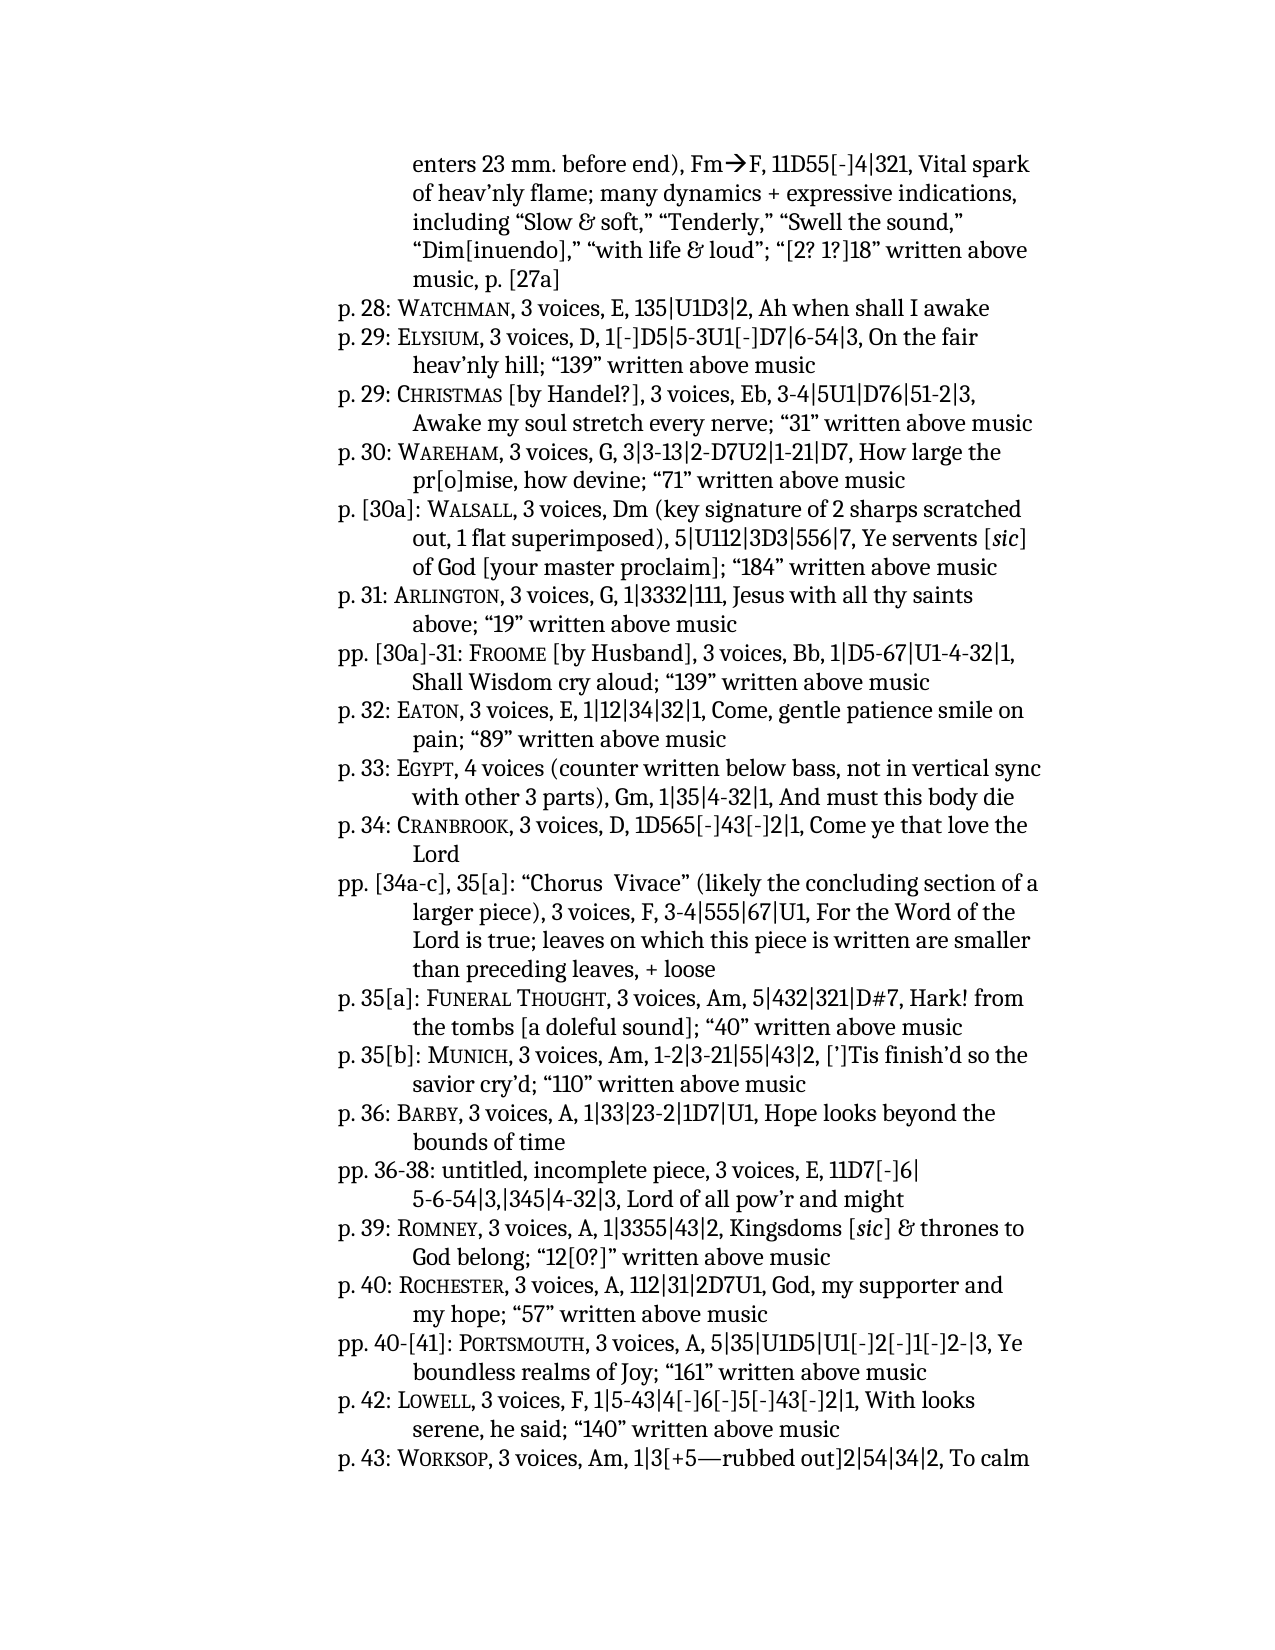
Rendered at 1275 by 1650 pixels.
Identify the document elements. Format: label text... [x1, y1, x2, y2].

text p. [30a]: Walsall, 3 voices, Dm (key signature of 2 sharps scratched [187, 495, 1087, 524]
text savior cry’d; “110” written above music [187, 1070, 1087, 1099]
text p. 28: Watchman, 3 voices, E, 135|U1D3|2, Ah when shall I awake [187, 294, 1087, 322]
text bounds of time [187, 1127, 1087, 1156]
text p. 32: Eaton, 3 voices, E, 1|12|34|32|1, Come, gentle patience smile on [187, 696, 1087, 725]
text above; “19” written above music [187, 610, 1087, 639]
text p. 35[b]: Munich, 3 voices, Am, 1-2|3-21|55|43|2, [’]Tis finish’d so the [187, 1041, 1087, 1070]
text 5-6-54|3,|345|4-32|3, Lord of all pow’r and might [187, 1185, 1087, 1214]
text the tombs [a doleful sound]; “40” written above music [187, 1012, 1087, 1041]
text my hope; “57” written above music [187, 1300, 1087, 1329]
text p. 33: Egypt, 4 voices (counter written below bass, not in vertical sync [187, 754, 1087, 782]
text Awake my soul stretch every nerve; “31” written above music [187, 409, 1087, 437]
text of heav’nly flame; many dynamics + expressive indications, [187, 179, 1087, 207]
text p. 30: Wareham, 3 voices, G, 3|3-13|2-D7U2|1-21|D7, How large the [187, 437, 1087, 466]
text including “Slow & soft,” “Tenderly,” “Swell the sound,” [187, 207, 1087, 236]
text with other 3 parts), Gm, 1|35|4-32|1, And must this body die [187, 782, 1087, 811]
text pain; “89” written above music [187, 725, 1087, 754]
text p. 39: Romney, 3 voices, A, 1|3355|43|2, Kingsdoms [sic] & thrones to [187, 1214, 1087, 1242]
text pp. [34a-c], 35[a]: “Chorus Vivace” (likely the concluding section of a [187, 869, 1087, 897]
text “Dim[inuendo],” “with life & loud”; “[2? 1?]18” written above [187, 236, 1087, 265]
text p. 35[a]: Funeral Thought, 3 voices, Am, 5|432|321|D#7, Hark! from [187, 984, 1087, 1012]
text Lord is true; leaves on which this piece is written are smaller [187, 926, 1087, 955]
text God belong; “12[0?]” written above music [187, 1242, 1087, 1271]
text p. 36: Barby, 3 voices, A, 1|33|23-2|1D7|U1, Hope looks beyond the [187, 1099, 1087, 1127]
text serene, he said; “140” written above music [187, 1415, 1087, 1444]
text music, p. [27a] [187, 265, 1087, 294]
text pr[o]mise, how devine; “71” written above music [187, 466, 1087, 495]
text heav’nly hill; “139” written above music [187, 351, 1087, 380]
text out, 1 flat superimposed), 5|U112|3D3|556|7, Ye servents [sic] [187, 524, 1087, 552]
text boundless realms of Joy; “161” written above music [187, 1357, 1087, 1386]
text p. 43: Worksop, 3 voices, Am, 1|3[+5—rubbed out]2|54|34|2, To calm [187, 1444, 1087, 1472]
text p. 31: Arlington, 3 voices, G, 1|3332|111, Jesus with all thy saints [187, 581, 1087, 610]
text enters 23 mm. before end), FmF, 11D55[-]4|321, Vital spark [187, 150, 1087, 179]
text p. 42: Lowell, 3 voices, F, 1|5-43|4[-]6[-]5[-]43[-]2|1, With looks [187, 1386, 1087, 1415]
text of God [your master proclaim]; “184” written above music [187, 552, 1087, 581]
text pp. 36-38: untitled, incomplete piece, 3 voices, E, 11D7[-]6| [187, 1156, 1087, 1185]
text Shall Wisdom cry aloud; “139” written above music [187, 667, 1087, 696]
text p. 29: Elysium, 3 voices, D, 1[-]D5|5-3U1[-]D7|6-54|3, On the fair [187, 322, 1087, 351]
text Lord [187, 840, 1087, 869]
text than preceding leaves, + loose [187, 955, 1087, 984]
text larger piece), 3 voices, F, 3-4|555|67|U1, For the Word of the [187, 897, 1087, 926]
text pp. 40-[41]: Portsmouth, 3 voices, A, 5|35|U1D5|U1[-]2[-]1[-]2-|3, Ye [187, 1329, 1087, 1357]
text p. 40: Rochester, 3 voices, A, 112|31|2D7U1, God, my supporter and [187, 1271, 1087, 1300]
text p. 29: Christmas [by Handel?], 3 voices, Eb, 3-4|5U1|D76|51-2|3, [187, 380, 1087, 409]
text pp. [30a]-31: Froome [by Husband], 3 voices, Bb, 1|D5-67|U1-4-32|1, [187, 639, 1087, 667]
text p. 34: Cranbrook, 3 voices, D, 1D565[-]43[-]2|1, Come ye that love the [187, 811, 1087, 840]
